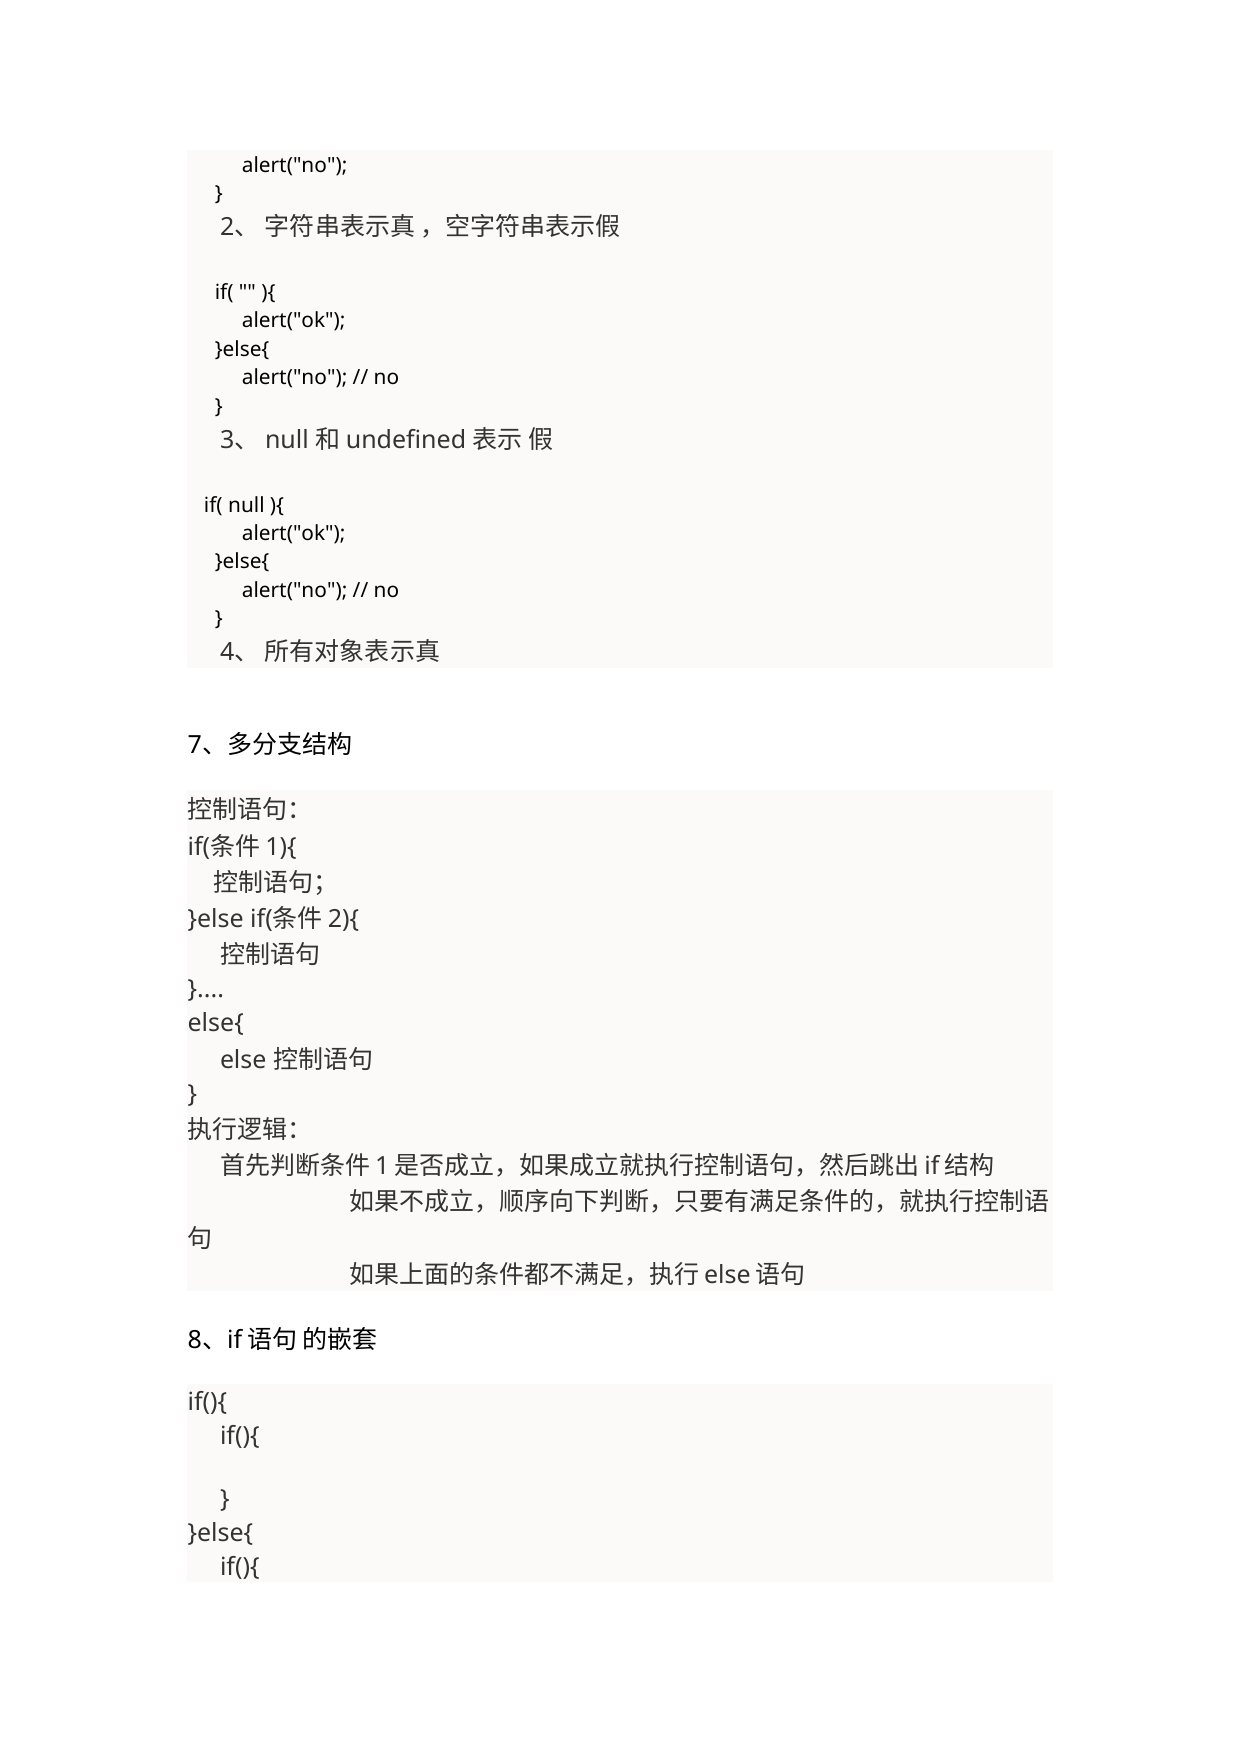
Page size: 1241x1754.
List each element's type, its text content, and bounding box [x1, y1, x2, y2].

text } [187, 1075, 1053, 1109]
text if(条件1){ [187, 826, 1053, 862]
text 执行逻辑： [187, 1109, 1053, 1146]
text } [187, 391, 1053, 419]
text 控制语句： [187, 790, 1053, 826]
text alert("ok"); [187, 518, 1053, 547]
text } [187, 1480, 1053, 1514]
text }else{ [187, 334, 1053, 362]
text 控制语句； [187, 862, 1053, 898]
text alert("no"); [187, 150, 1053, 178]
text else 控制语句 [187, 1039, 1053, 1075]
text if( "" ){ [187, 277, 1053, 306]
text alert("ok"); [187, 306, 1053, 334]
text 2、 字符串表示真 ，空字符串表示假 [187, 207, 1053, 243]
text if(){ [187, 1418, 1053, 1452]
text }else if(条件2){ [187, 898, 1053, 935]
text if(){ [187, 1548, 1053, 1582]
text alert("no"); // no [187, 575, 1053, 603]
text 3、 null 和 undefined 表示 假 [187, 419, 1053, 456]
text if( null ){ [187, 490, 1053, 518]
text }else{ [187, 1514, 1053, 1548]
text } [187, 603, 1053, 632]
text 8、if语句 的嵌套 [187, 1319, 1053, 1355]
text else{ [187, 1005, 1053, 1039]
text 4、 所有对象表示真 [187, 632, 1053, 668]
text } [187, 178, 1053, 207]
text }else{ [187, 547, 1053, 575]
text }.... [187, 971, 1053, 1005]
text alert("no"); // no [187, 362, 1053, 391]
text 首先判断条件1是否成立，如果成立就执行控制语句，然后跳出if结构 [187, 1146, 1053, 1182]
text 如果上面的条件都不满足，执行else语句 [187, 1254, 1053, 1291]
text 如果不成立，顺序向下判断，只要有满足条件的，就执行控制语句 [187, 1182, 1053, 1254]
text 控制语句 [187, 935, 1053, 971]
text 7、多分支结构 [187, 725, 1053, 761]
text if(){ [187, 1384, 1053, 1418]
